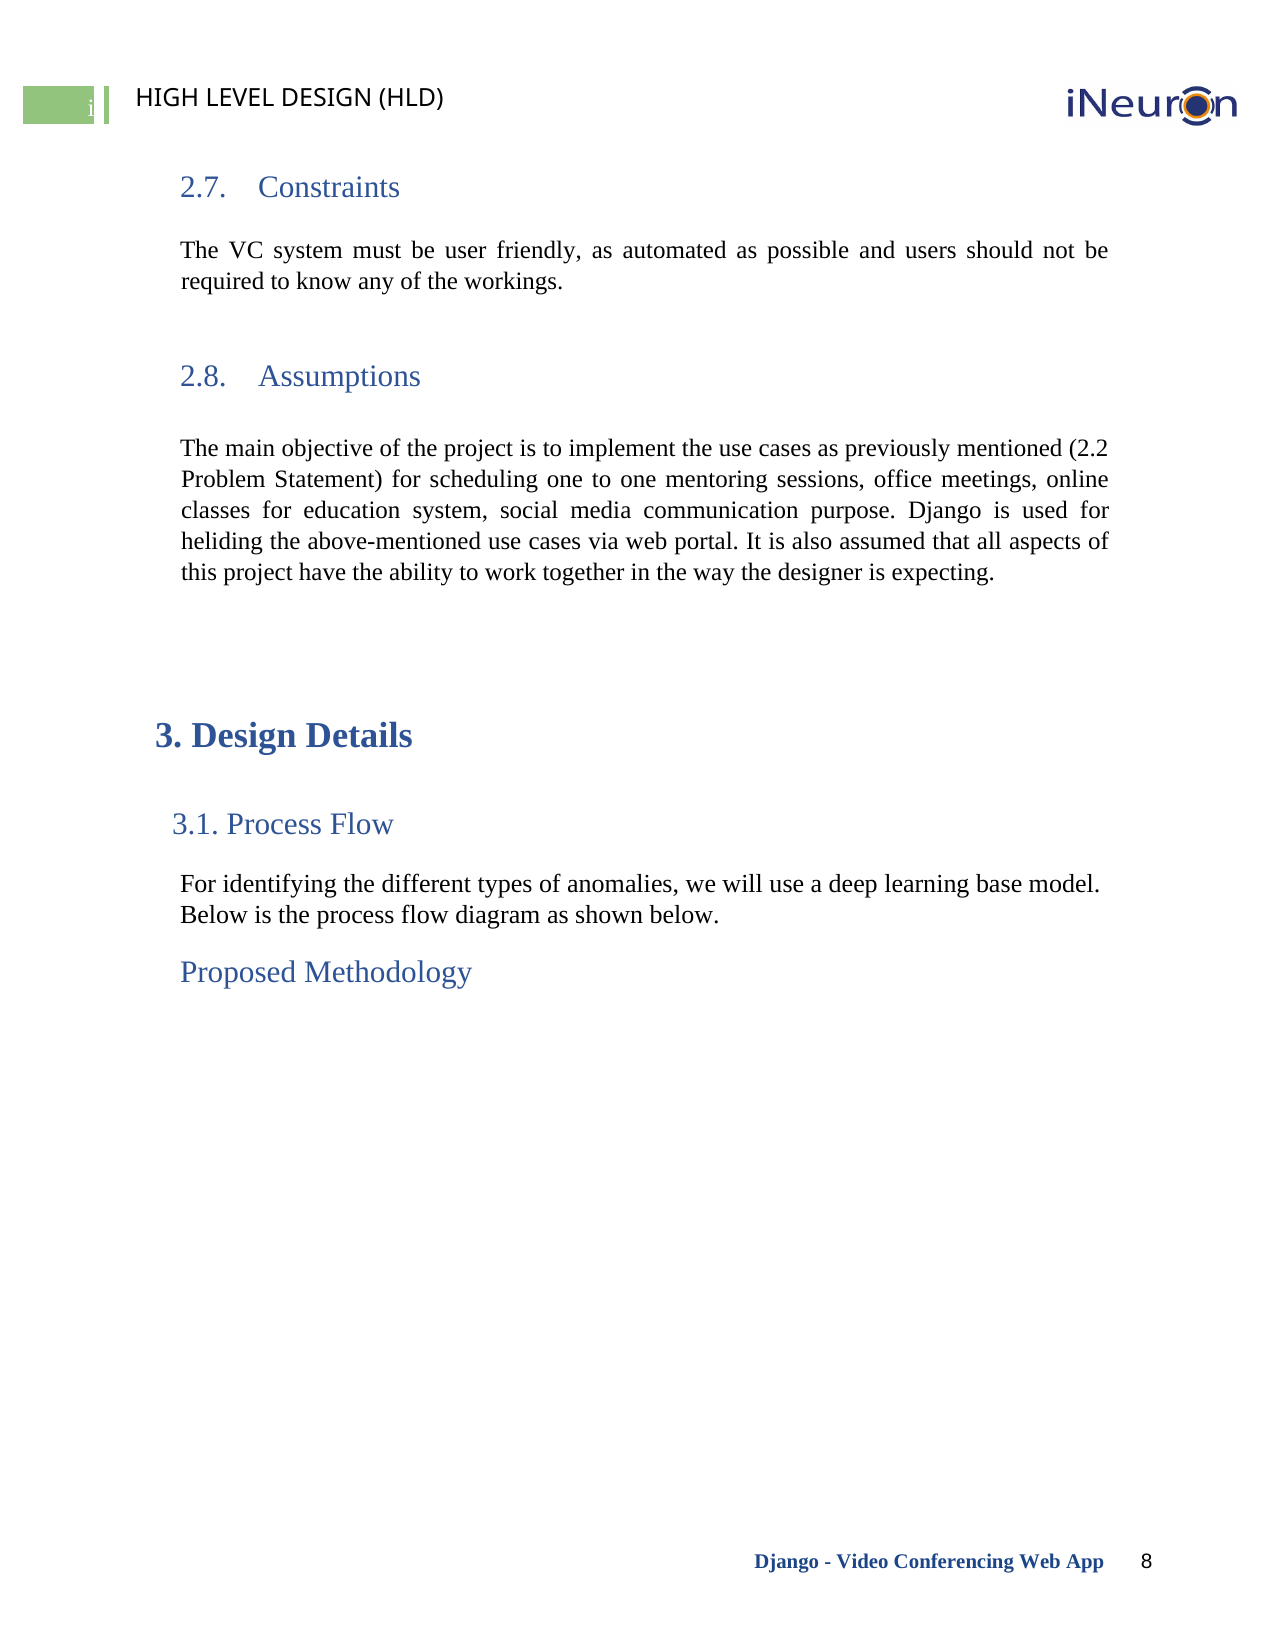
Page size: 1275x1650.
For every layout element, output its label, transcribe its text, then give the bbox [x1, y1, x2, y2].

subtitle 2.7. Constraints [180, 168, 1110, 204]
subtitle 3. Design Details [155, 713, 1110, 755]
text Proposed Methodology [180, 953, 1152, 989]
text For identifying the different types of anomalies, we will use a deep learning base model. Below is the process flow diagram as shown below. [180, 868, 1152, 929]
subtitle 2.8. Assumptions [180, 357, 1110, 393]
text The VC system must be user friendly, as automated as possible and users should not be required to know any of the workings. [180, 235, 1110, 295]
picture [1064, 82, 1239, 127]
subtitle 3.1. Process Flow [172, 805, 1110, 841]
text The main objective of the project is to implement the use cases as previously mentioned (2.2 Problem Statement) for scheduling one to one mentoring sessions, office meetings, online classes for education system, social media communication purpose. Django is used for heliding the above-mentioned use cases via web portal. It is also assumed that all aspects of this project have the ability to work together in the way the designer is expecting. [180, 433, 1110, 586]
